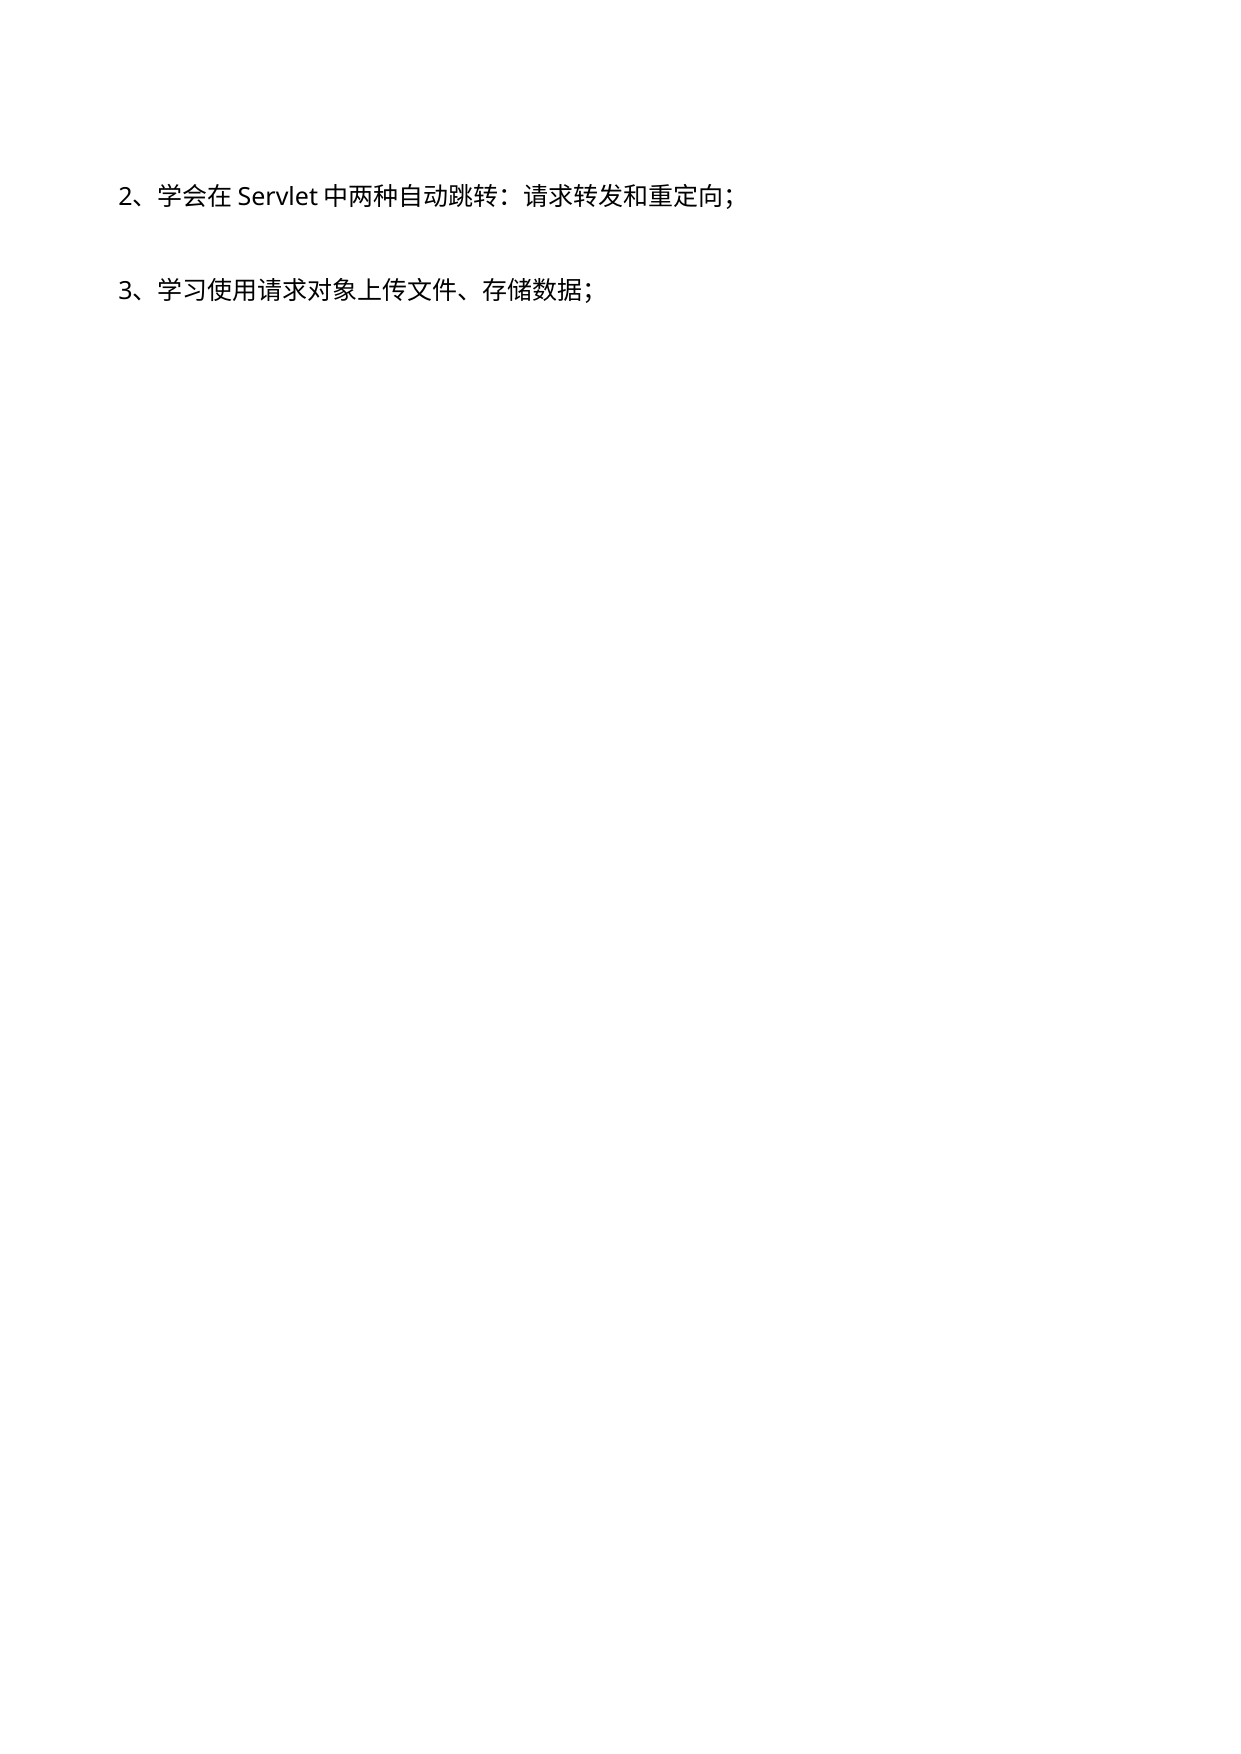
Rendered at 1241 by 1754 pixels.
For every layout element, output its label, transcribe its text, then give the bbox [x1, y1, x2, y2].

text 3、学习使用请求对象上传文件、存储数据； [118, 256, 1093, 321]
text 2、学会在Servlet中两种自动跳转：请求转发和重定向； [118, 162, 1093, 227]
